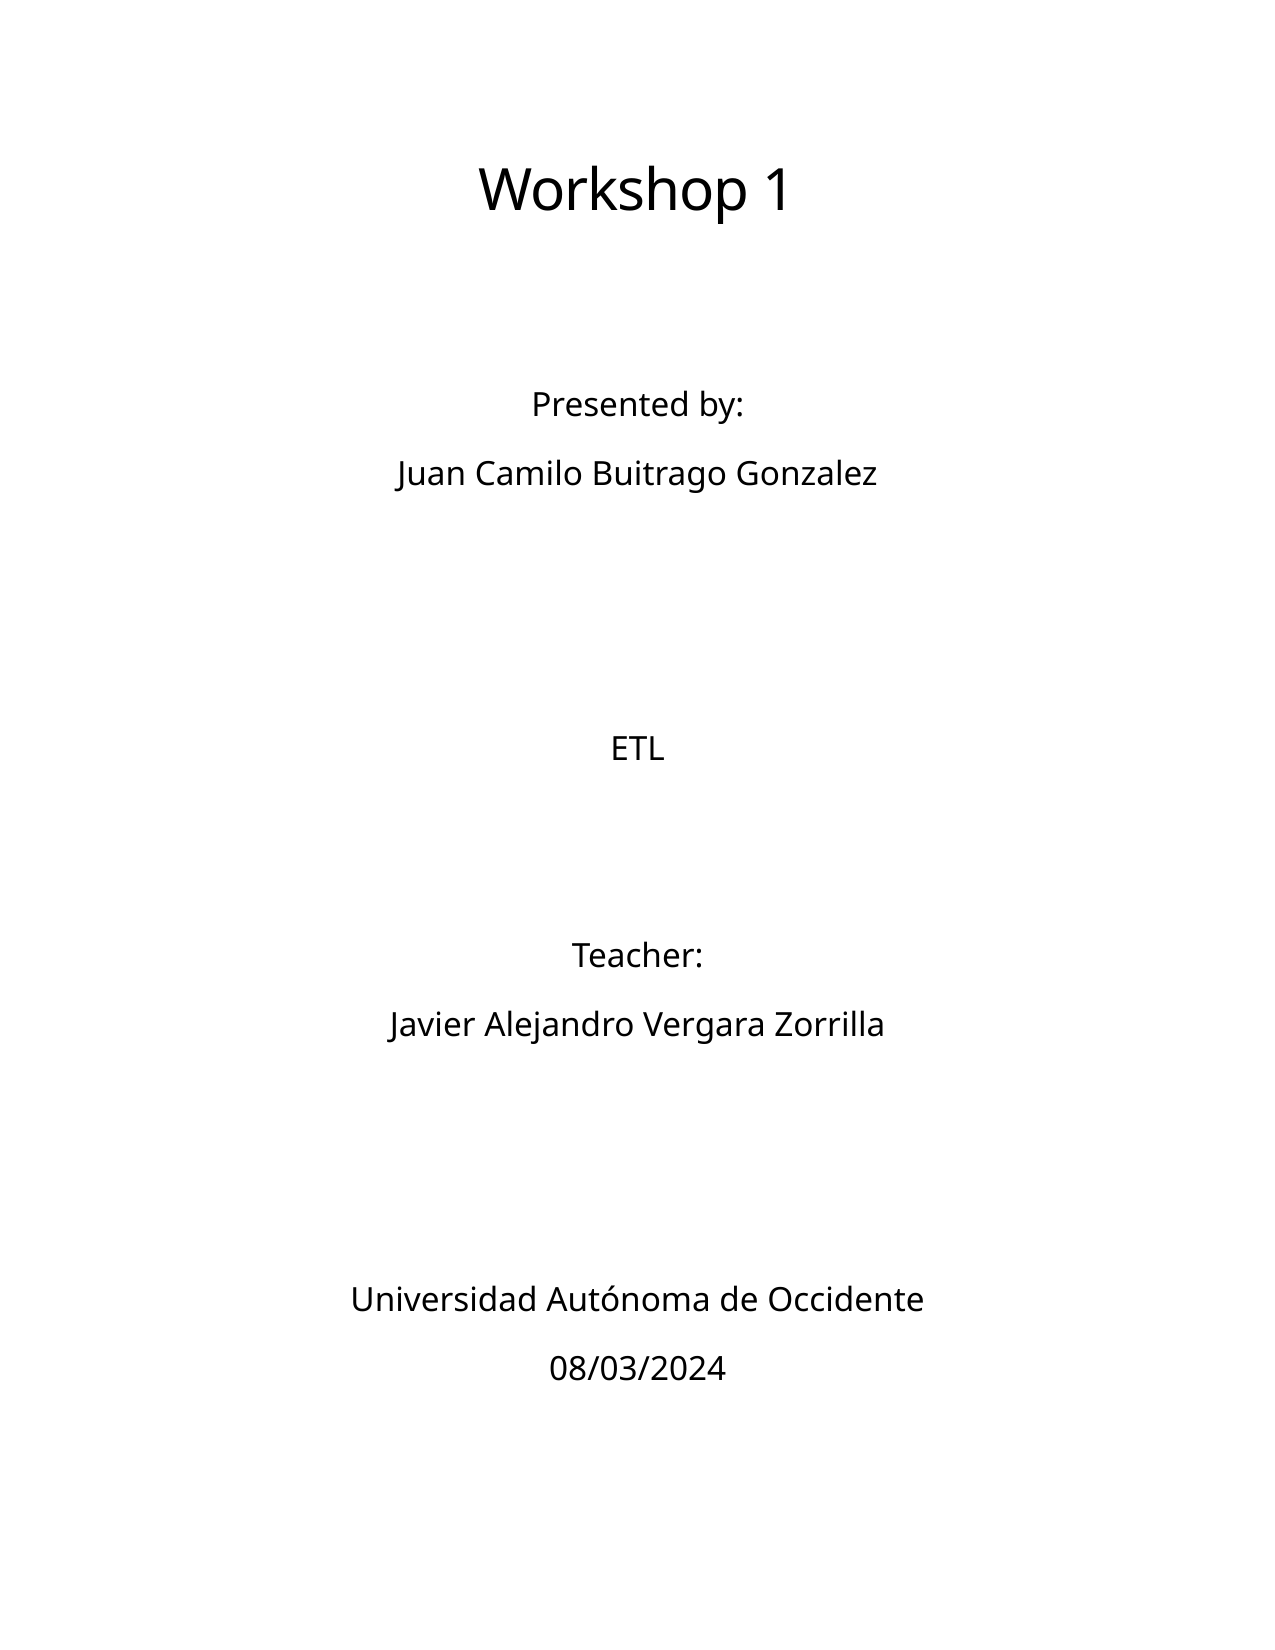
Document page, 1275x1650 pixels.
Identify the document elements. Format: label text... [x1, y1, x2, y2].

text Universidad Autónoma de Occidente [177, 1276, 1098, 1321]
text ETL [177, 725, 1098, 771]
text Javier Alejandro Vergara Zorrilla [177, 1001, 1098, 1046]
text Juan Camilo Buitrago Gonzalez [177, 450, 1098, 495]
text 08/03/2024 [177, 1345, 1098, 1390]
title Workshop 1 [177, 148, 1098, 227]
text Presented by: [177, 381, 1098, 426]
text Teacher: [177, 932, 1098, 977]
